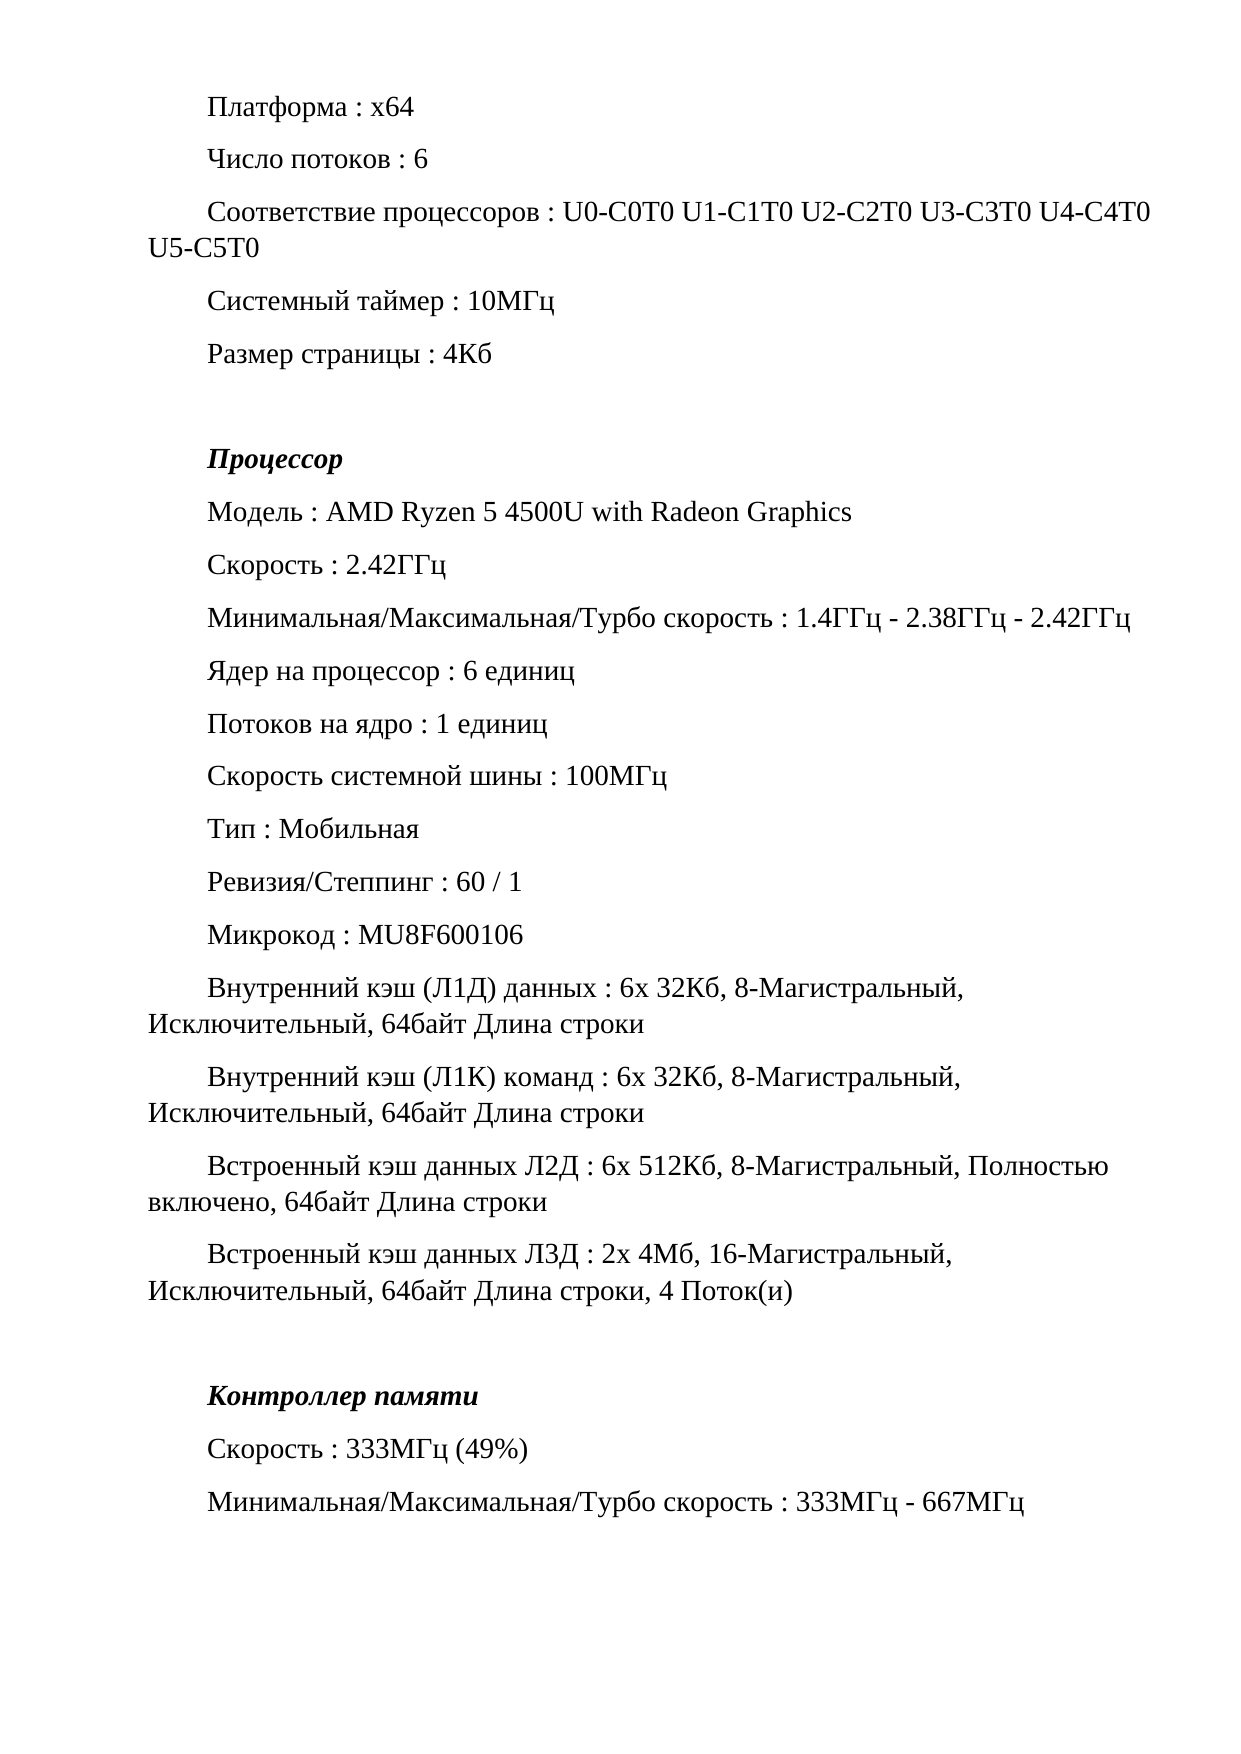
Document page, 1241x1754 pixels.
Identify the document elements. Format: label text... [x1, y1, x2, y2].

text Число потоков : 6 [148, 141, 1152, 175]
text Встроенный кэш данных Л3Д : 2x 4Мб, 16-Магистральный, Исключительный, 64байт Длина строки, 4 Поток(и) [148, 1237, 1152, 1306]
text Микрокод : MU8F600106 [148, 917, 1152, 951]
text Системный таймер : 10МГц [148, 283, 1152, 317]
text Внутренний кэш (Л1Д) данных : 6x 32Кб, 8-Магистральный, Исключительный, 64байт Длина строки [148, 970, 1152, 1039]
text Скорость : 2.42ГГц [148, 547, 1152, 581]
text Размер страницы : 4Кб [148, 336, 1152, 369]
text Процессор [148, 442, 1152, 475]
text Встроенный кэш данных Л2Д : 6x 512Кб, 8-Магистральный, Полностью включено, 64байт Длина строки [148, 1148, 1152, 1217]
text Ядер на процессор : 6 единиц [148, 653, 1152, 686]
text Скорость системной шины : 100МГц [148, 758, 1152, 792]
text Ревизия/Степпинг : 60 / 1 [148, 864, 1152, 898]
text Тип : Мобильная [148, 811, 1152, 845]
text Минимальная/Максимальная/Турбо скорость : 333МГц - 667МГц [148, 1484, 1152, 1518]
text Минимальная/Максимальная/Турбо скорость : 1.4ГГц - 2.38ГГц - 2.42ГГц [148, 600, 1152, 634]
text Контроллер памяти [148, 1378, 1152, 1412]
text Модель : AMD Ryzen 5 4500U with Radeon Graphics [148, 494, 1152, 528]
text Соответствие процессоров : U0-C0T0 U1-C1T0 U2-C2T0 U3-C3T0 U4-C4T0 U5-C5T0 [148, 194, 1152, 264]
text Потоков на ядро : 1 единиц [148, 706, 1152, 739]
text Скорость : 333МГц (49%) [148, 1431, 1152, 1465]
text Платформа : x64 [148, 89, 1152, 122]
text Внутренний кэш (Л1К) команд : 6x 32Кб, 8-Магистральный, Исключительный, 64байт Длина строки [148, 1059, 1152, 1128]
